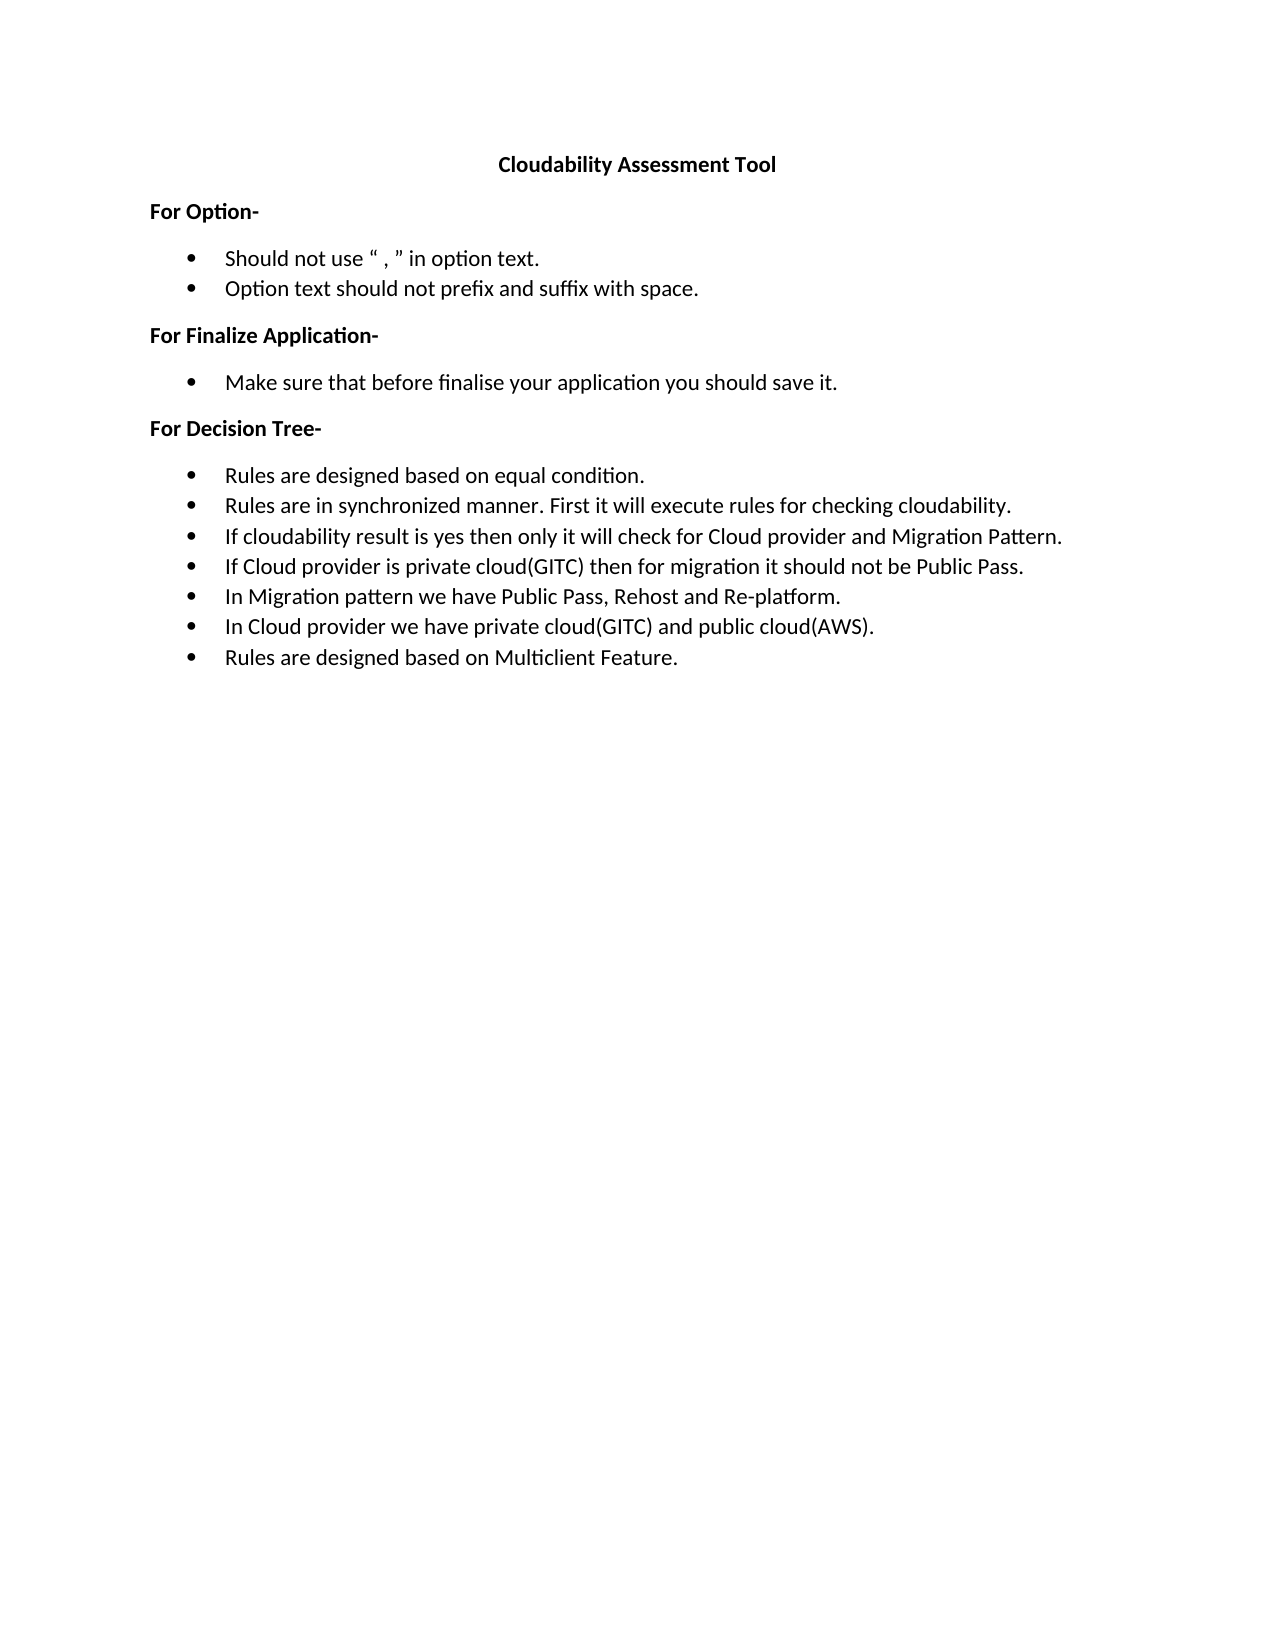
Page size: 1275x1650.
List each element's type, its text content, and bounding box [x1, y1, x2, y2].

text Cloudability Assessment Tool [150, 150, 1125, 178]
text For Decision Tree- [150, 414, 1125, 443]
list Rules are designed based on equal condition. [187, 461, 1125, 489]
list In Cloud provider we have private cloud(GITC) and public cloud(AWS). [187, 612, 1125, 641]
list Make sure that before finalise your application you should save it. [187, 368, 1125, 396]
list Rules are in synchronized manner. First it will execute rules for checking cloudability. [187, 492, 1125, 520]
list Option text should not prefix and suffix with space. [187, 274, 1125, 302]
list Should not use “ , ” in option text. [187, 244, 1125, 272]
list If cloudability result is yes then only it will check for Cloud provider and Migration Pattern. [187, 522, 1125, 550]
list In Migration pattern we have Public Pass, Rehost and Re-platform. [187, 582, 1125, 610]
list If Cloud provider is private cloud(GITC) then for migration it should not be Public Pass. [187, 552, 1125, 580]
text For Option- [150, 197, 1125, 225]
text For Finalize Application- [150, 321, 1125, 349]
list Rules are designed based on Multiclient Feature. [187, 643, 1125, 671]
